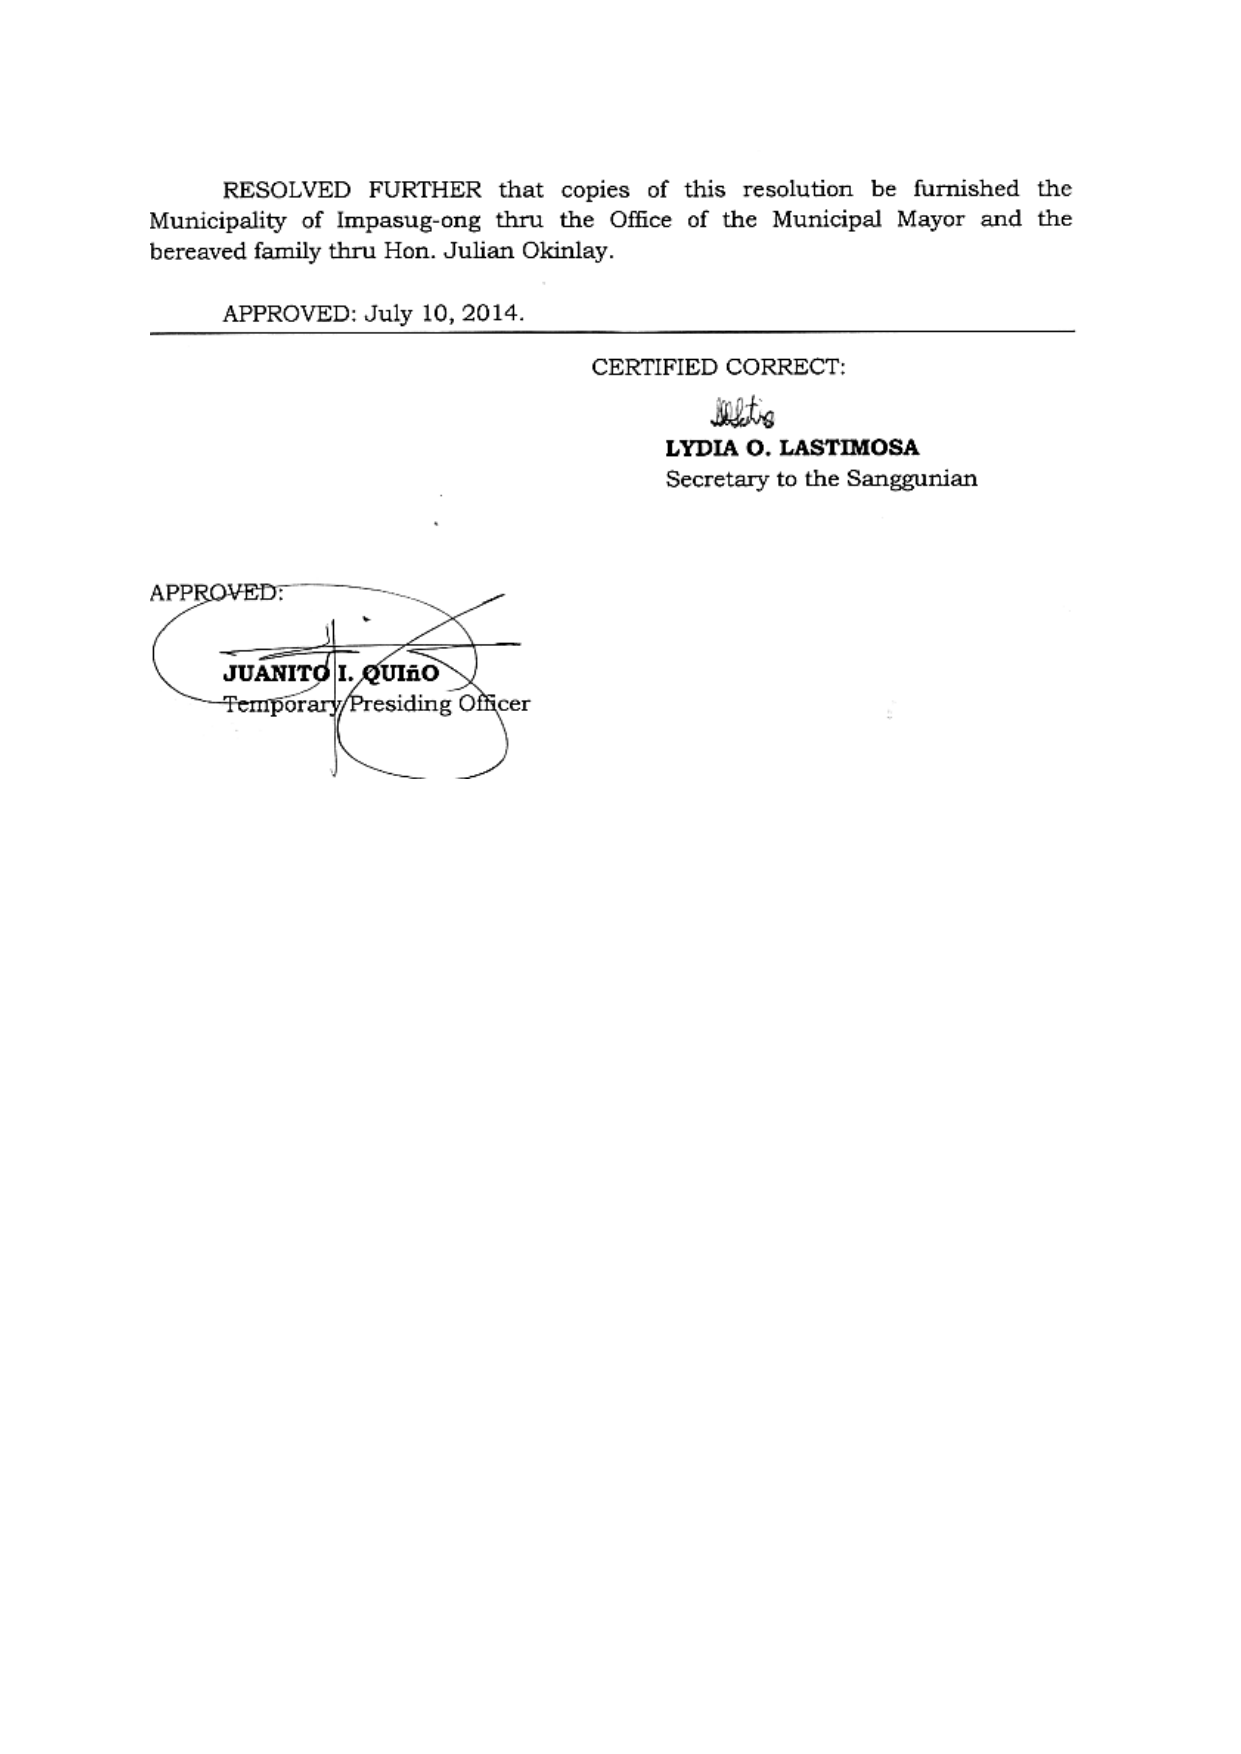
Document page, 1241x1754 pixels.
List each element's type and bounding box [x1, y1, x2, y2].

picture [150, 149, 1090, 779]
